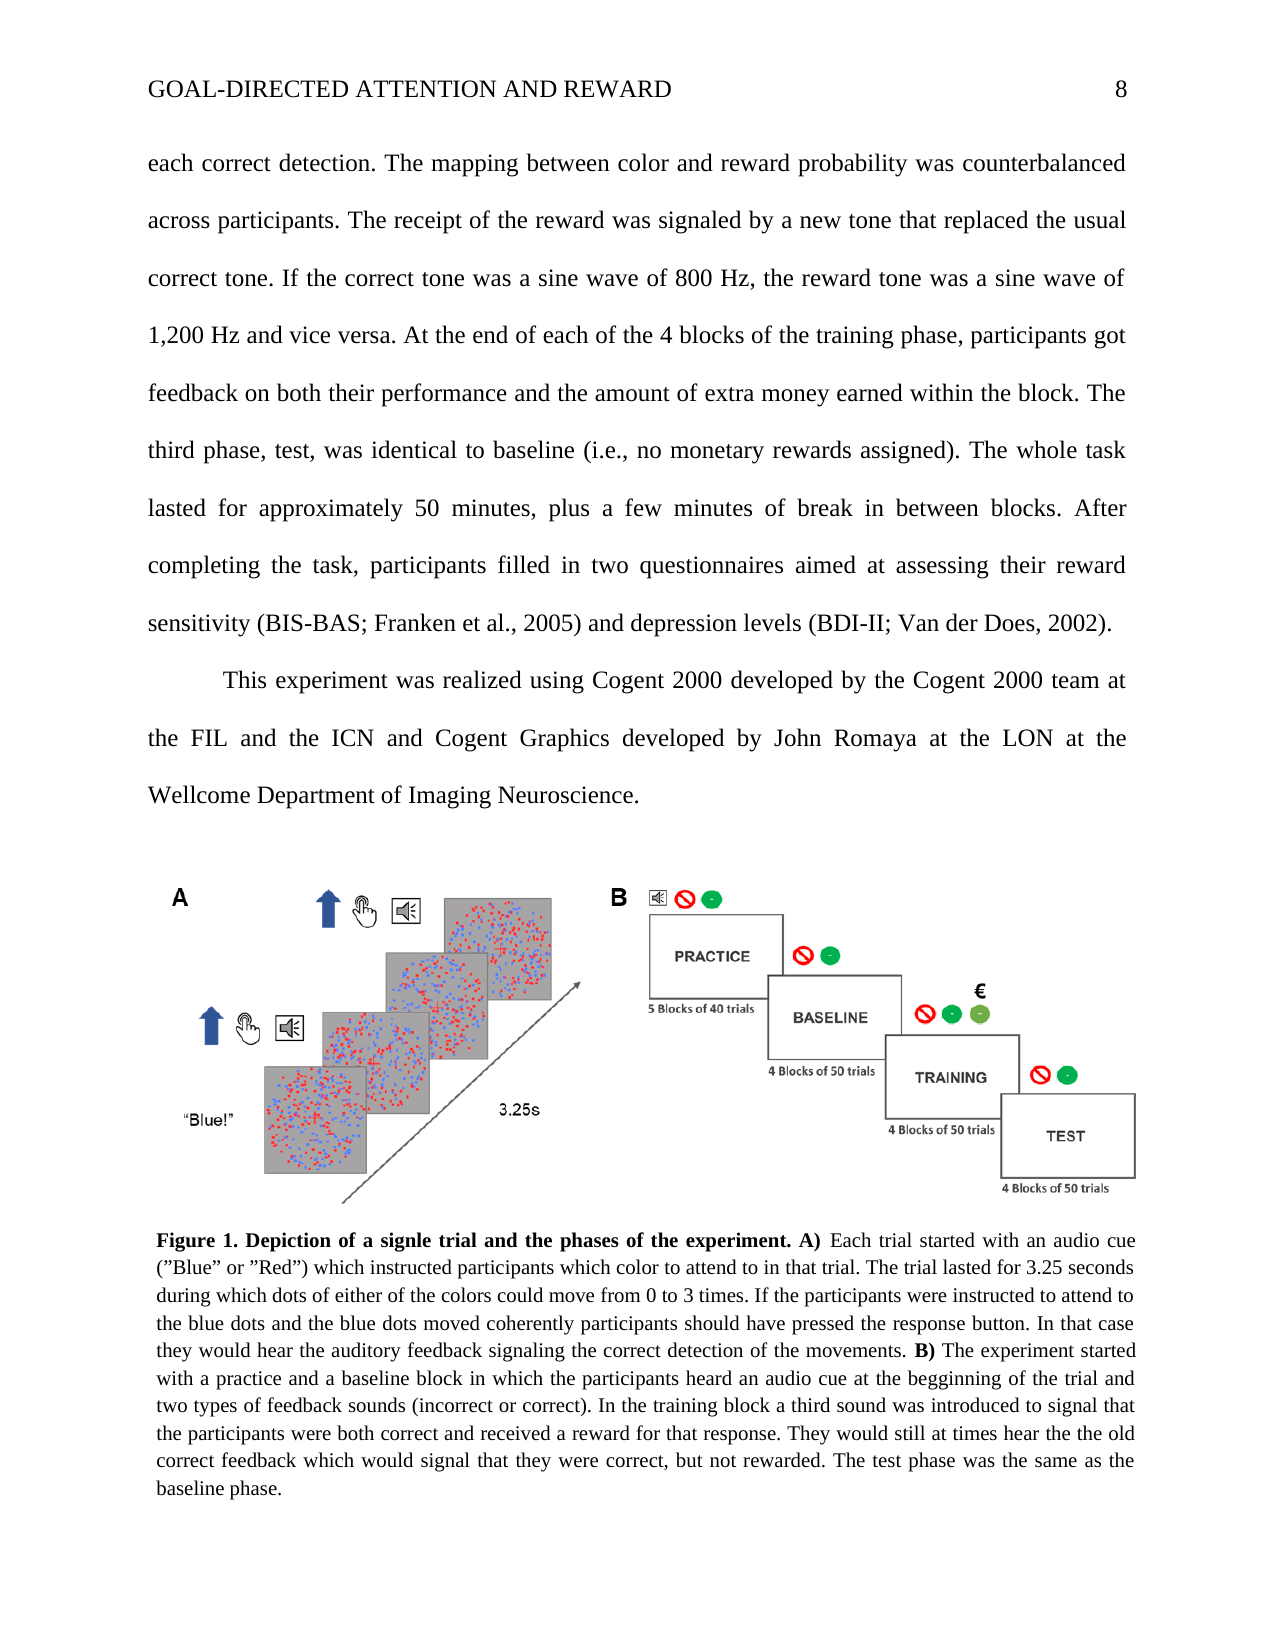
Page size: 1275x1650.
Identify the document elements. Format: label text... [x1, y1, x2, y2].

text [148, 148, 1127, 636]
text This experiment was realized using Cogent 2000 developed by the Cogent 2000 team at the FIL and the ICN and Cogent Graphics developed by John Romaya at the LON at the Wellcome Department of Imaging Neuroscience. [148, 665, 1127, 809]
picture [156, 874, 1137, 1204]
